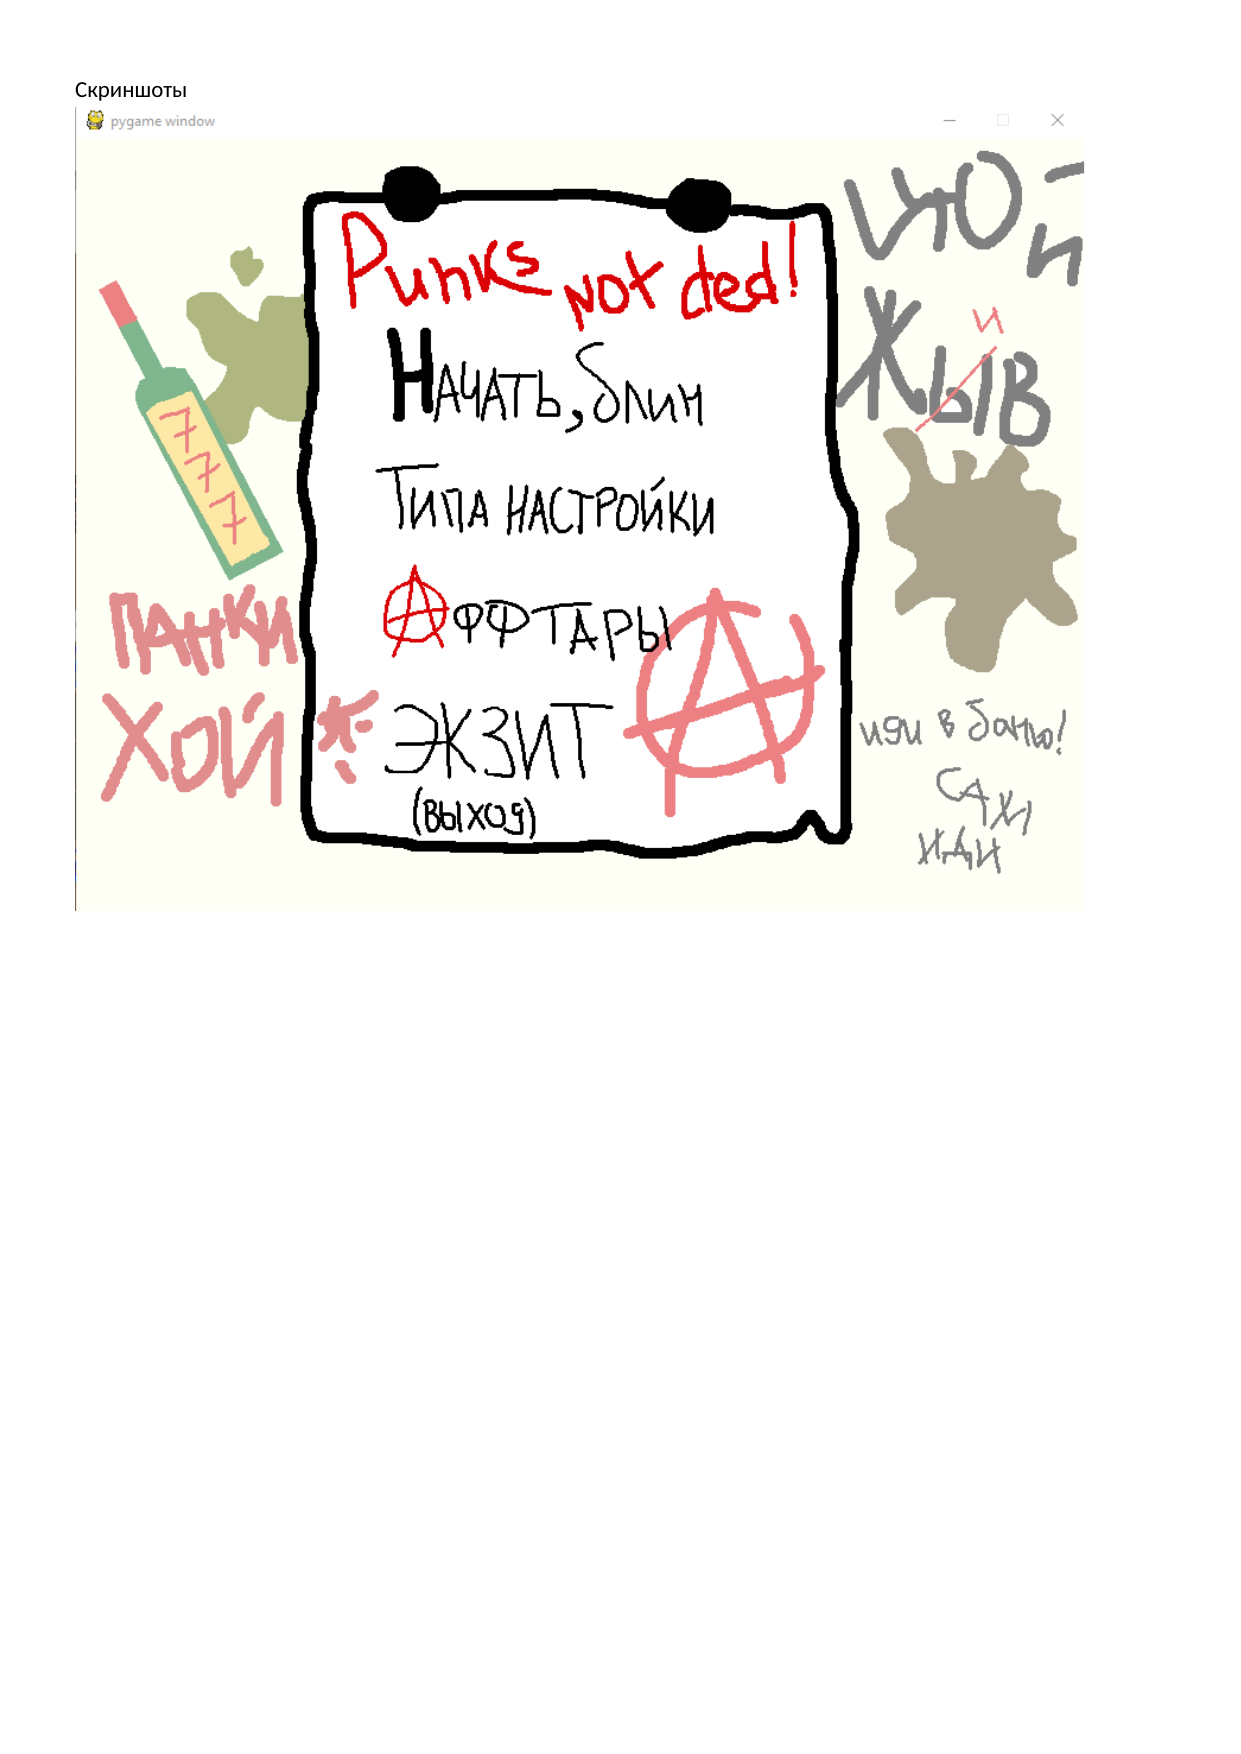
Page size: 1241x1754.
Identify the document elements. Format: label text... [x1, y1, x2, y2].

picture [75, 107, 1085, 911]
